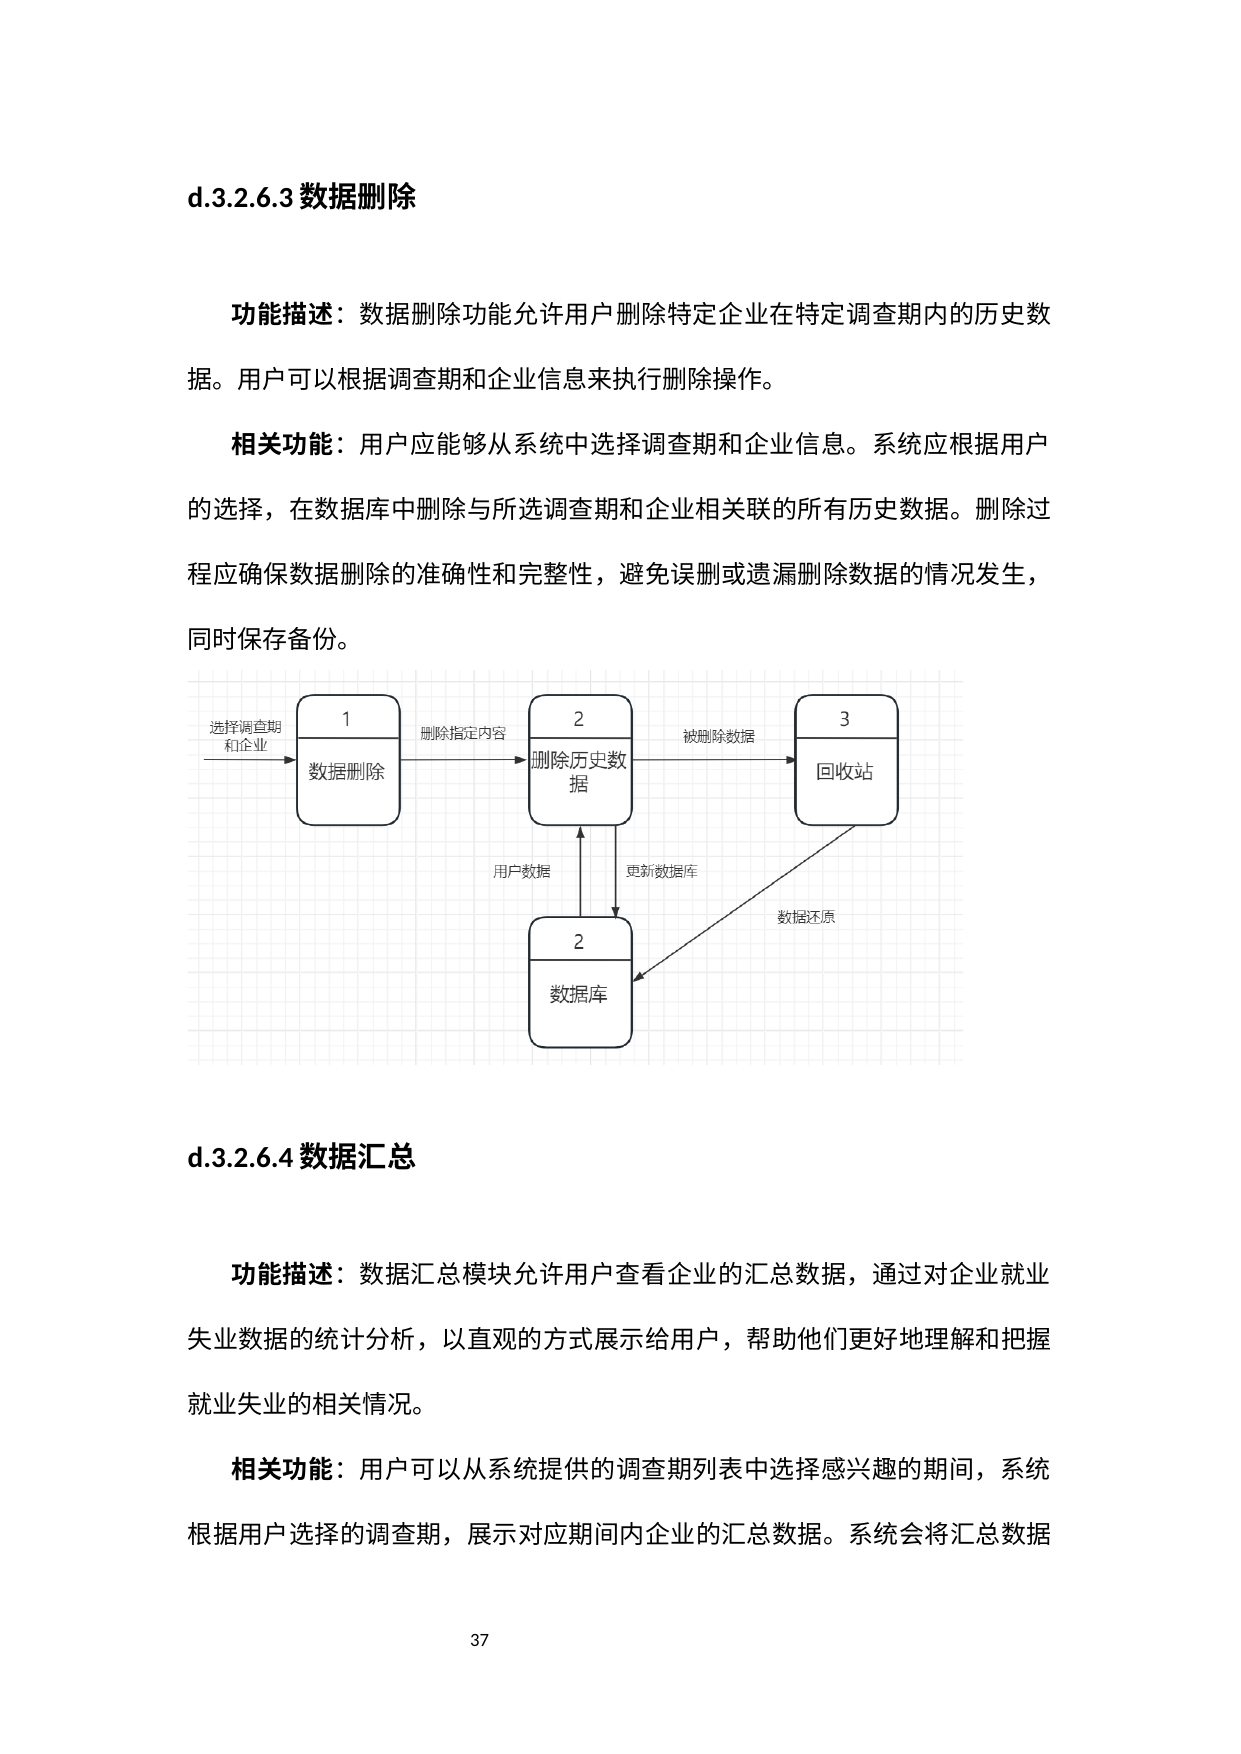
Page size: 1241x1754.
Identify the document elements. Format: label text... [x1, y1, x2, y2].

text 相关功能：用户应能够从系统中选择调查期和企业信息。系统应根据用户的选择，在数据库中删除与所选调查期和企业相关联的所有历史数据。删除过程应确保数据删除的准确性和完整性，避免误删或遗漏删除数据的情况发生，同时保存备份。 [187, 410, 1053, 670]
subtitle d.3.2.6.3数据删除 [187, 162, 1053, 227]
picture [187, 670, 964, 1065]
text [187, 1436, 1053, 1566]
text 功能描述：数据删除功能允许用户删除特定企业在特定调查期内的历史数据。用户可以根据调查期和企业信息来执行删除操作。 [187, 280, 1053, 410]
subtitle d.3.2.6.4数据汇总 [187, 1122, 1053, 1187]
text 功能描述：数据汇总模块允许用户查看企业的汇总数据，通过对企业就业失业数据的统计分析，以直观的方式展示给用户，帮助他们更好地理解和把握就业失业的相关情况。 [187, 1241, 1053, 1436]
